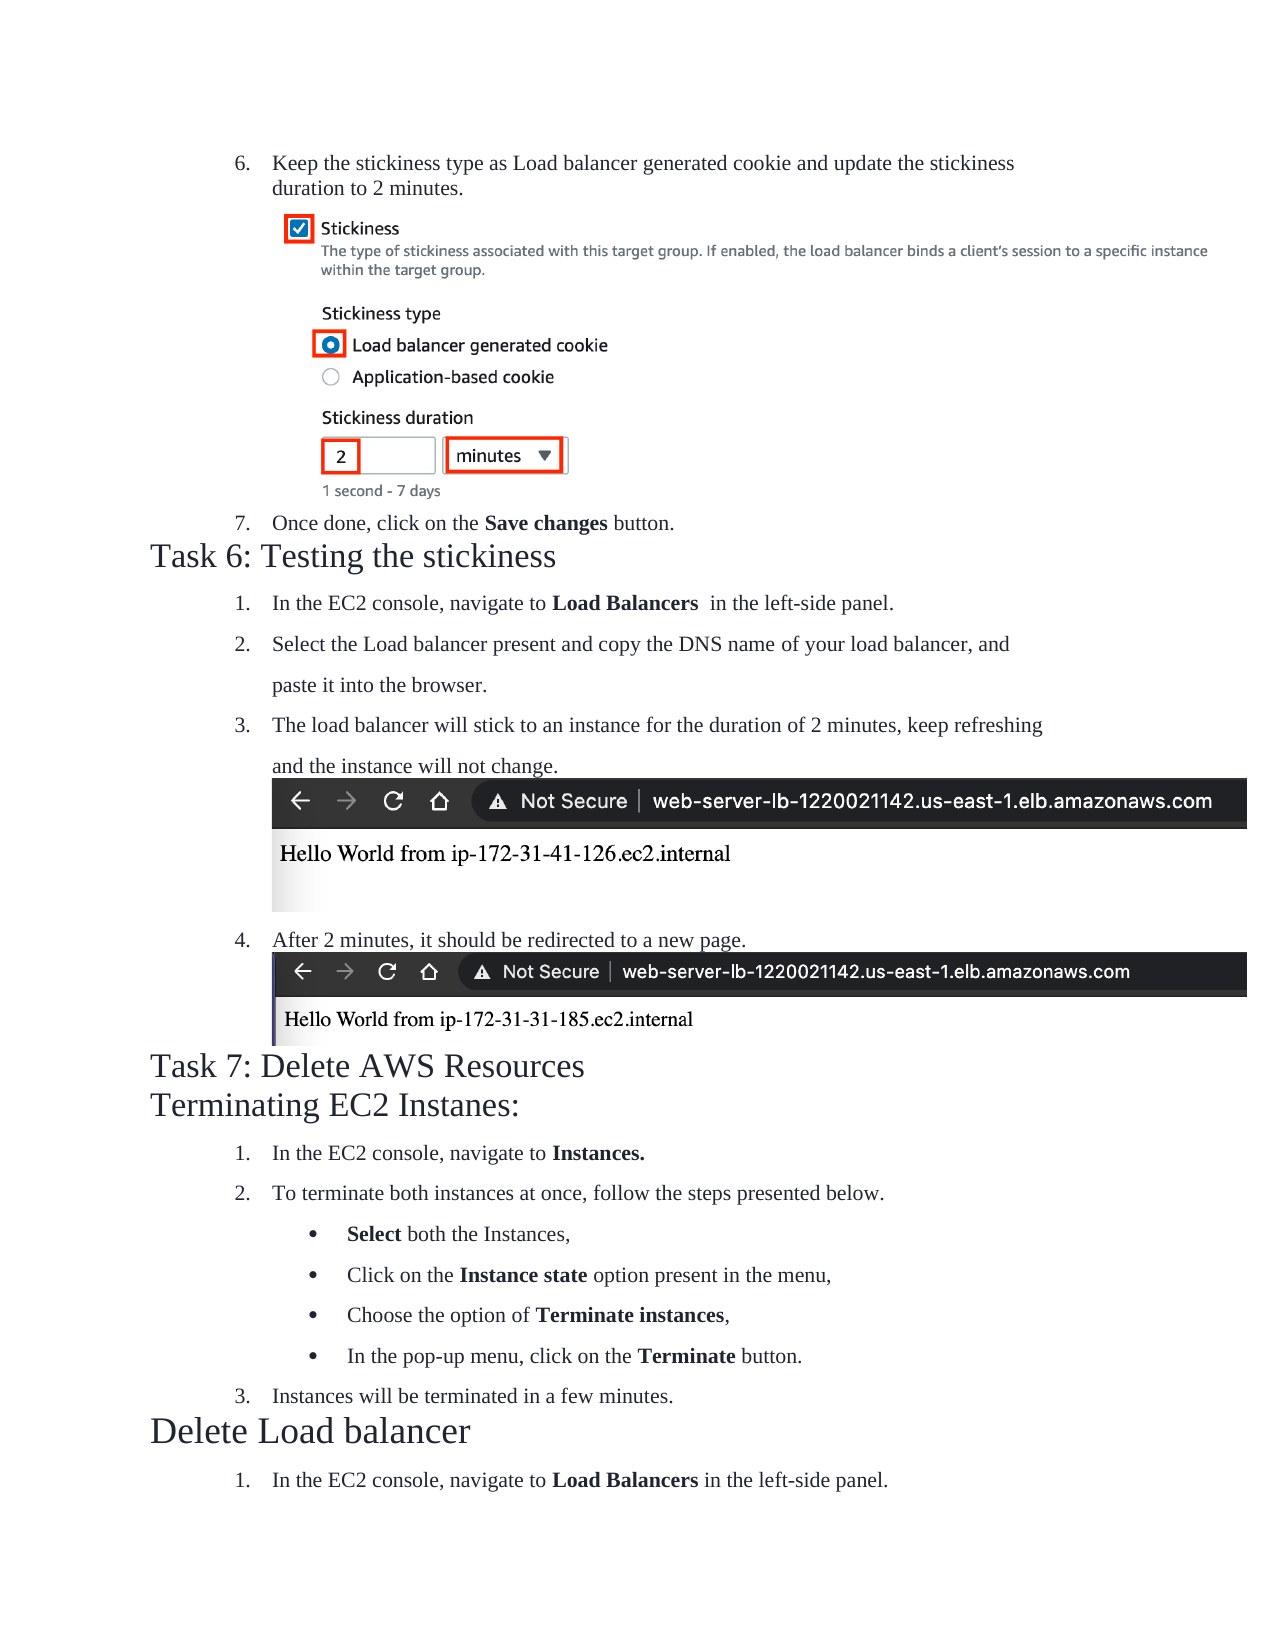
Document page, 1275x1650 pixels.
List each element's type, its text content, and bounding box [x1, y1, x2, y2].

text Delete Load balancer [150, 1409, 1125, 1452]
list To terminate both instances at once, follow the steps presented below. [234, 1165, 1047, 1206]
list In the EC2 console, navigate to Instances. [234, 1124, 1047, 1165]
list Choose the option of Terminate instances, [309, 1287, 1047, 1327]
text Task 7: Delete AWS Resources [150, 1045, 1125, 1085]
list Keep the stickiness type as Load balancer generated cookie and update the stickiness duration to 2 minutes. [234, 150, 1047, 510]
list In the EC2 console, navigate to Load Balancers in the left-side panel. [234, 575, 1047, 616]
list Select both the Instances, [309, 1206, 1047, 1246]
list Once done, click on the Save changes button. [234, 510, 1047, 535]
list In the pop-up menu, click on the Terminate button. [309, 1327, 1047, 1368]
list The load balancer will stick to an instance for the duration of 2 minutes, keep refreshing and the instance will not change. [234, 697, 1047, 911]
list After 2 minutes, it should be redirected to a new page. [234, 911, 1047, 1045]
list Select the Load balancer present and copy the DNS name of your load balancer, and paste it into the browser. [234, 616, 1047, 697]
text Terminating EC2 Instanes: [150, 1085, 1125, 1124]
picture [271, 952, 1247, 1046]
list Instances will be terminated in a few minutes. [234, 1368, 1047, 1409]
picture [271, 200, 1247, 511]
text Task 6: Testing the stickiness [150, 535, 1125, 575]
list In the EC2 console, navigate to Load Balancers in the left-side panel. [234, 1452, 1047, 1492]
list Click on the Instance state option present in the menu, [309, 1246, 1047, 1287]
picture [271, 778, 1247, 912]
